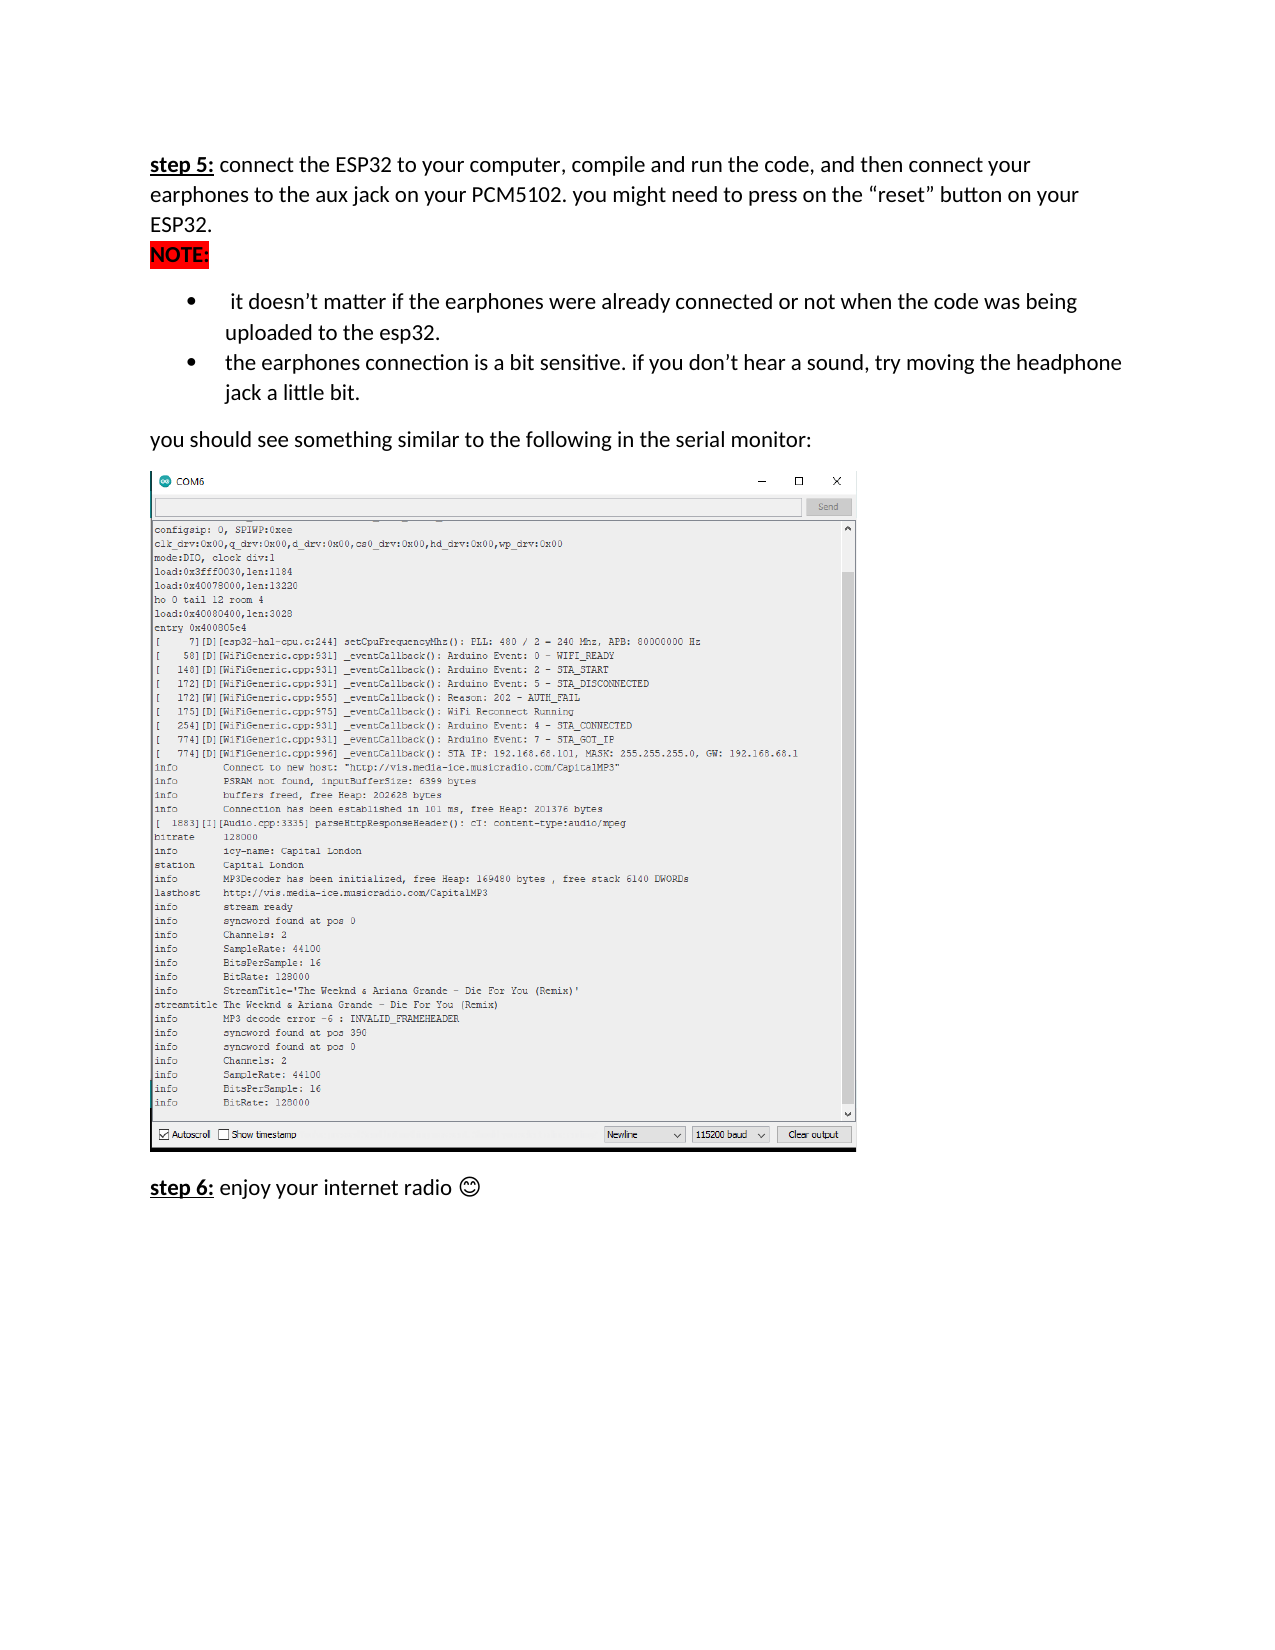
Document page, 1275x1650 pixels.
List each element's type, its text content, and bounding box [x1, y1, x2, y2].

picture [150, 471, 857, 1152]
list it doesn’t matter if the earphones were already connected or not when the code was being uploaded to the esp32. [187, 287, 1125, 346]
text step 6: enjoy your internet radio [150, 1171, 1125, 1202]
list the earphones connection is a bit sensitive. if you don’t hear a sound, try moving the headphone jack a little bit. [187, 348, 1125, 406]
text step 5: connect the ESP32 to your computer, compile and run the code, and then connect your earphones to the aux jack on your PCM5102. you might need to press on the “reset” button on your ESP32. NOTE: [150, 150, 1125, 269]
text you should see something similar to the following in the serial monitor: [150, 425, 1125, 453]
